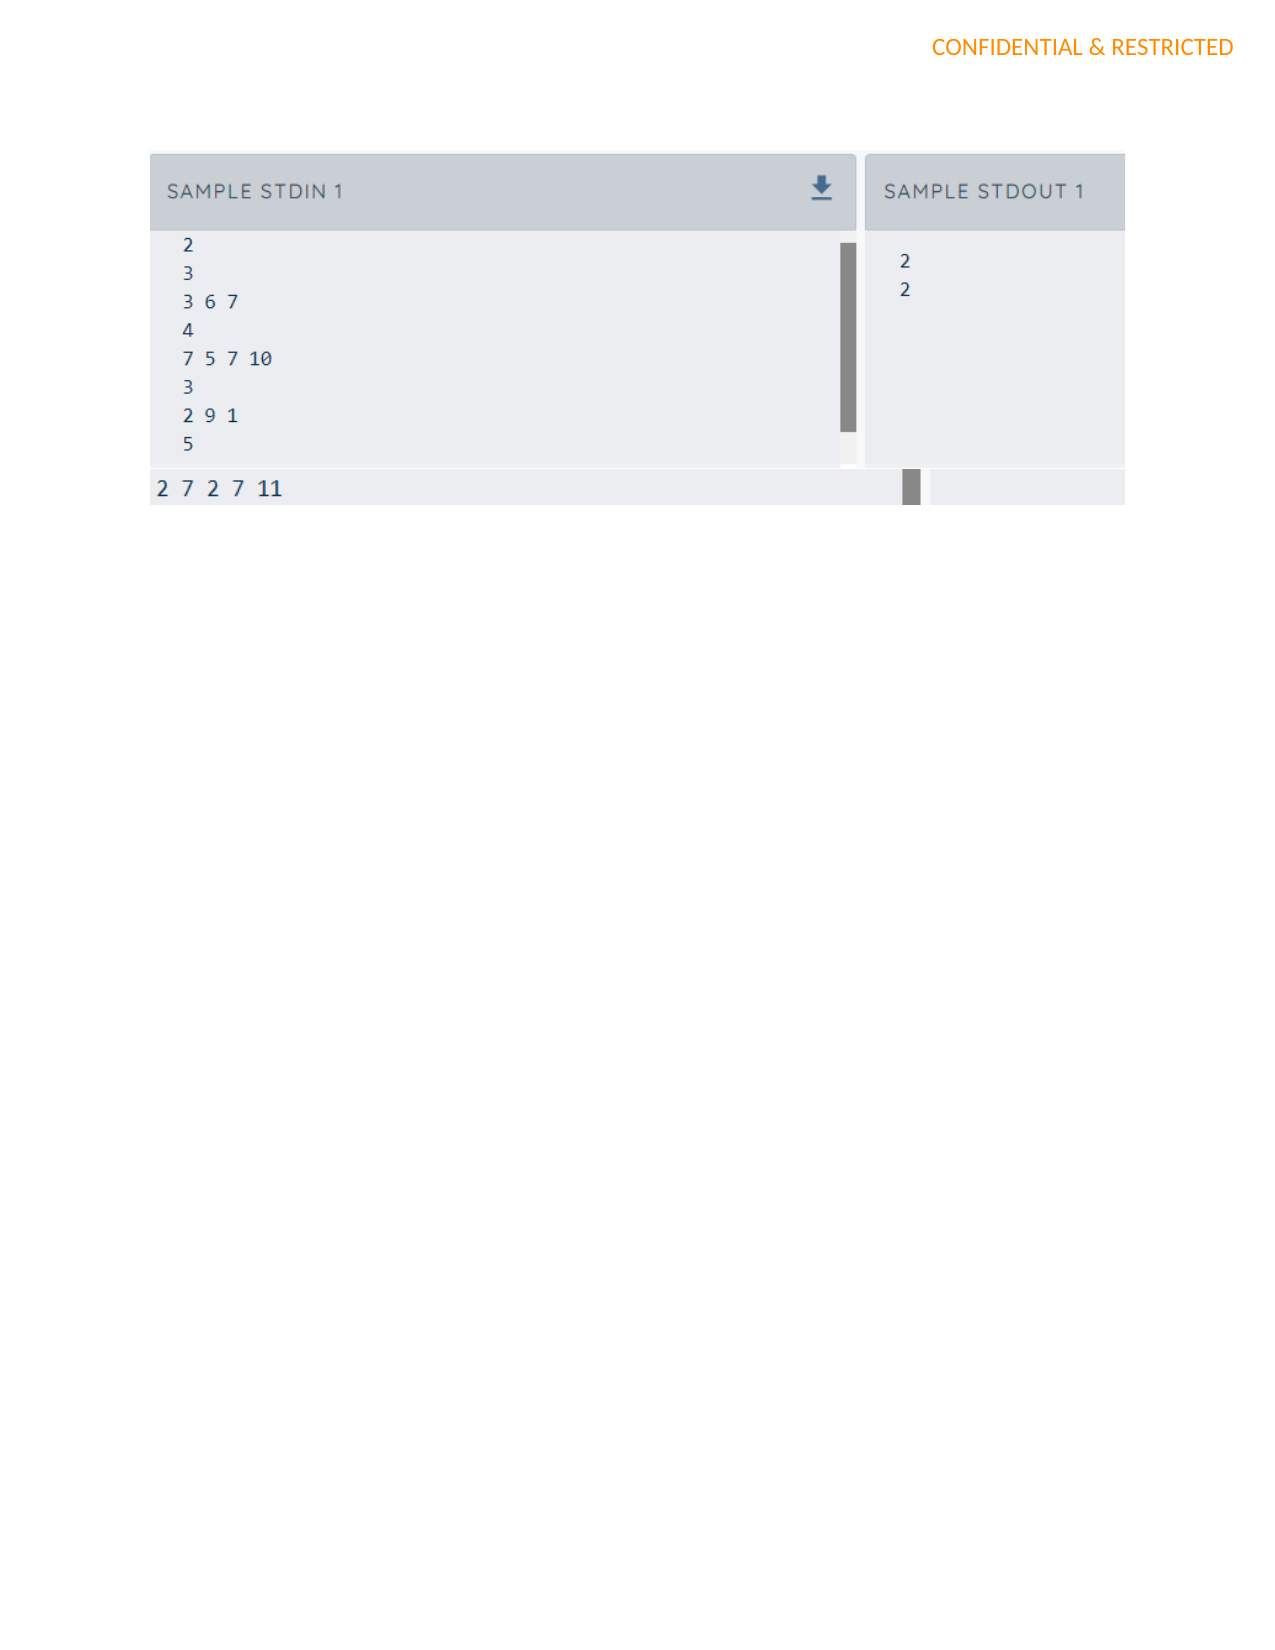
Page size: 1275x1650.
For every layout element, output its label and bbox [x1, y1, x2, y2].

picture [150, 150, 1125, 468]
picture [150, 469, 1125, 505]
